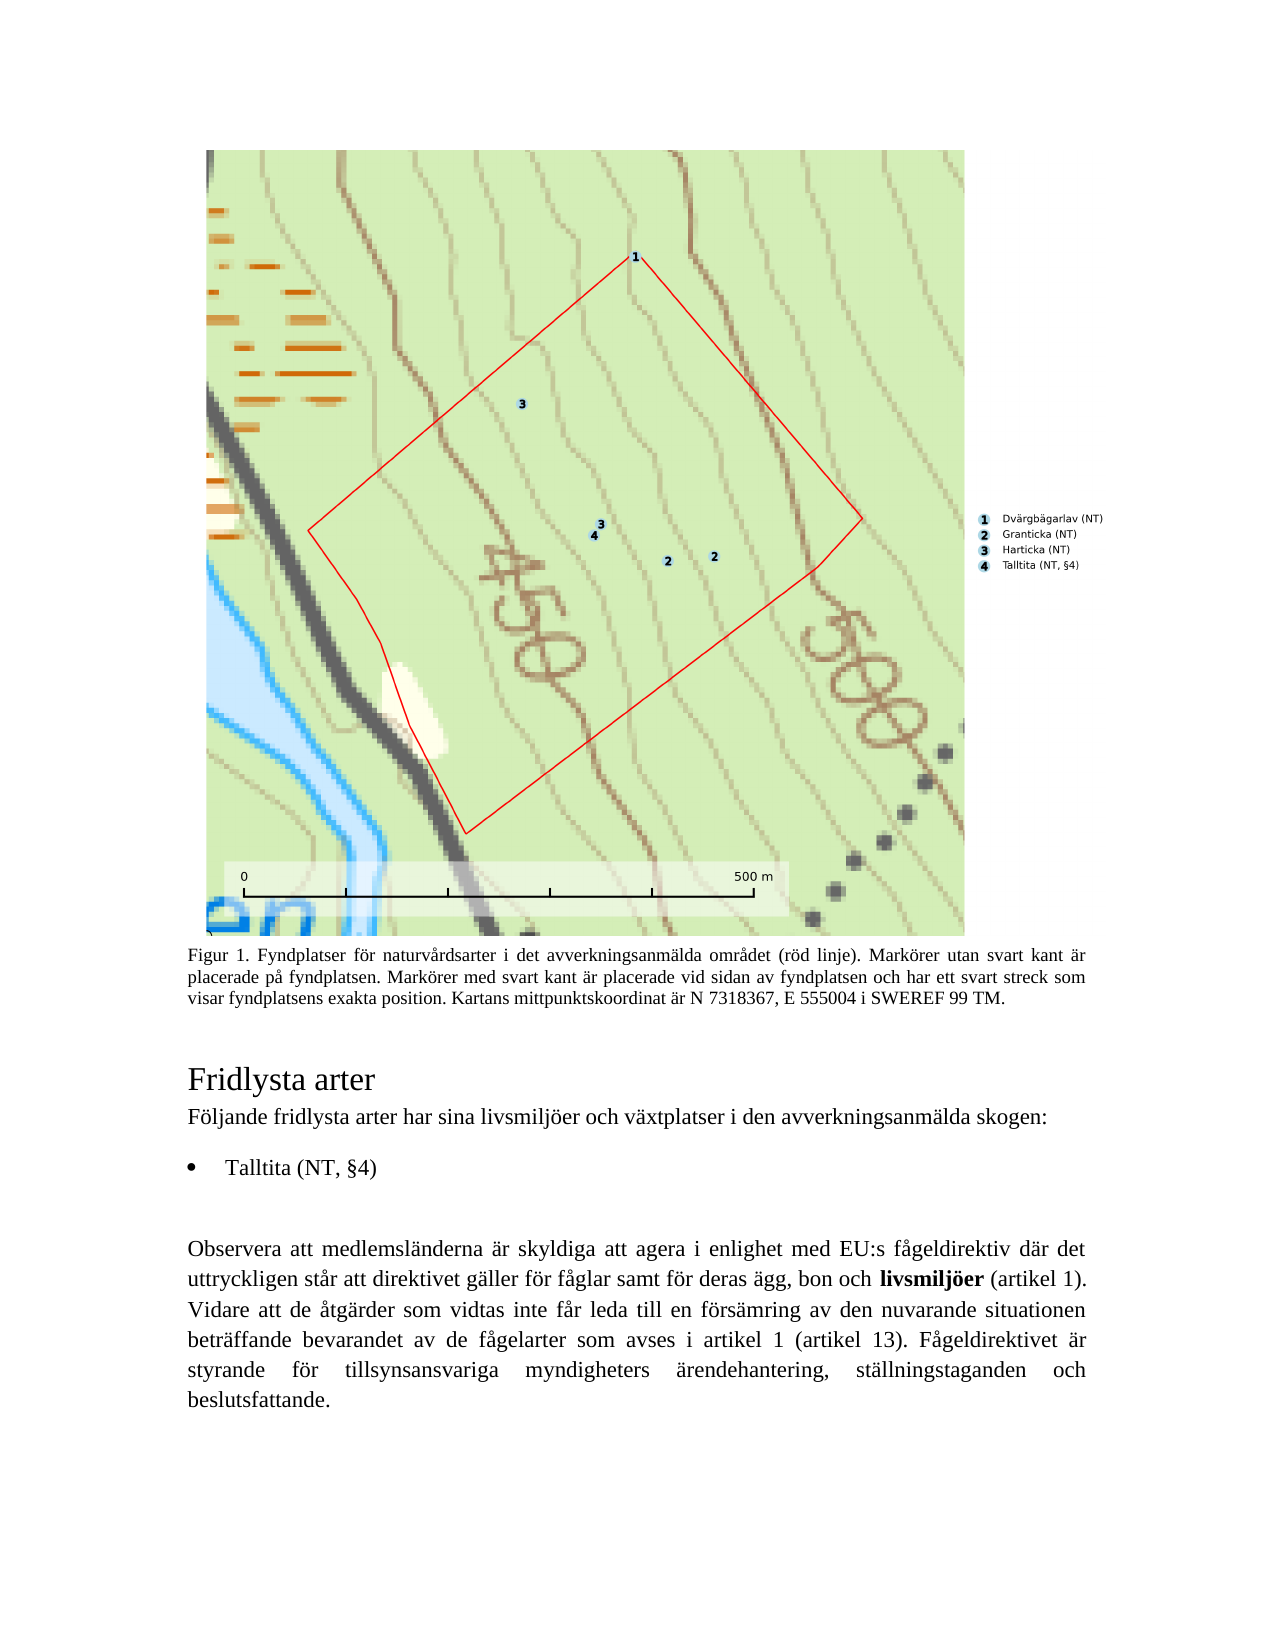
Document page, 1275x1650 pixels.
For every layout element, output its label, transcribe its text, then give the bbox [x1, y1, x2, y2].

subtitle Fridlysta arter [187, 1059, 1087, 1097]
list Talltita (NT, §4) [187, 1154, 1087, 1180]
text Följande fridlysta arter har sina livsmiljöer och växtplatser i den avverkningsanmälda skogen: [187, 1103, 1087, 1129]
text Figur 1. Fyndplatser för naturvårdsarter i det avverkningsanmälda området (röd linje). Markörer utan svart kant är placerade på fyndplatsen. Markörer med svart kant är placerade vid sidan av fyndplatsen och har ett svart streck som visar fyndplatsens exakta position. Kartans mittpunktskoordinat är N 7318367, E 555004 i SWEREF 99 TM. [187, 944, 1087, 1009]
text Observera att medlemsländerna är skyldiga att agera i enlighet med EU:s fågeldirektiv där det uttryckligen står att direktivet gäller för fåglar samt för deras ägg, bon och livsmiljöer (artikel 1). Vidare att de åtgärder som vidtas inte får leda till en försämring av den nuvarande situationen beträffande bevarandet av de fågelarter som avses i artikel 1 (artikel 13). Fågeldirektivet är styrande för tillsynsansvariga myndigheters ärendehantering, ställningstaganden och beslutsfattande. [187, 1205, 1087, 1413]
picture [206, 150, 1107, 936]
